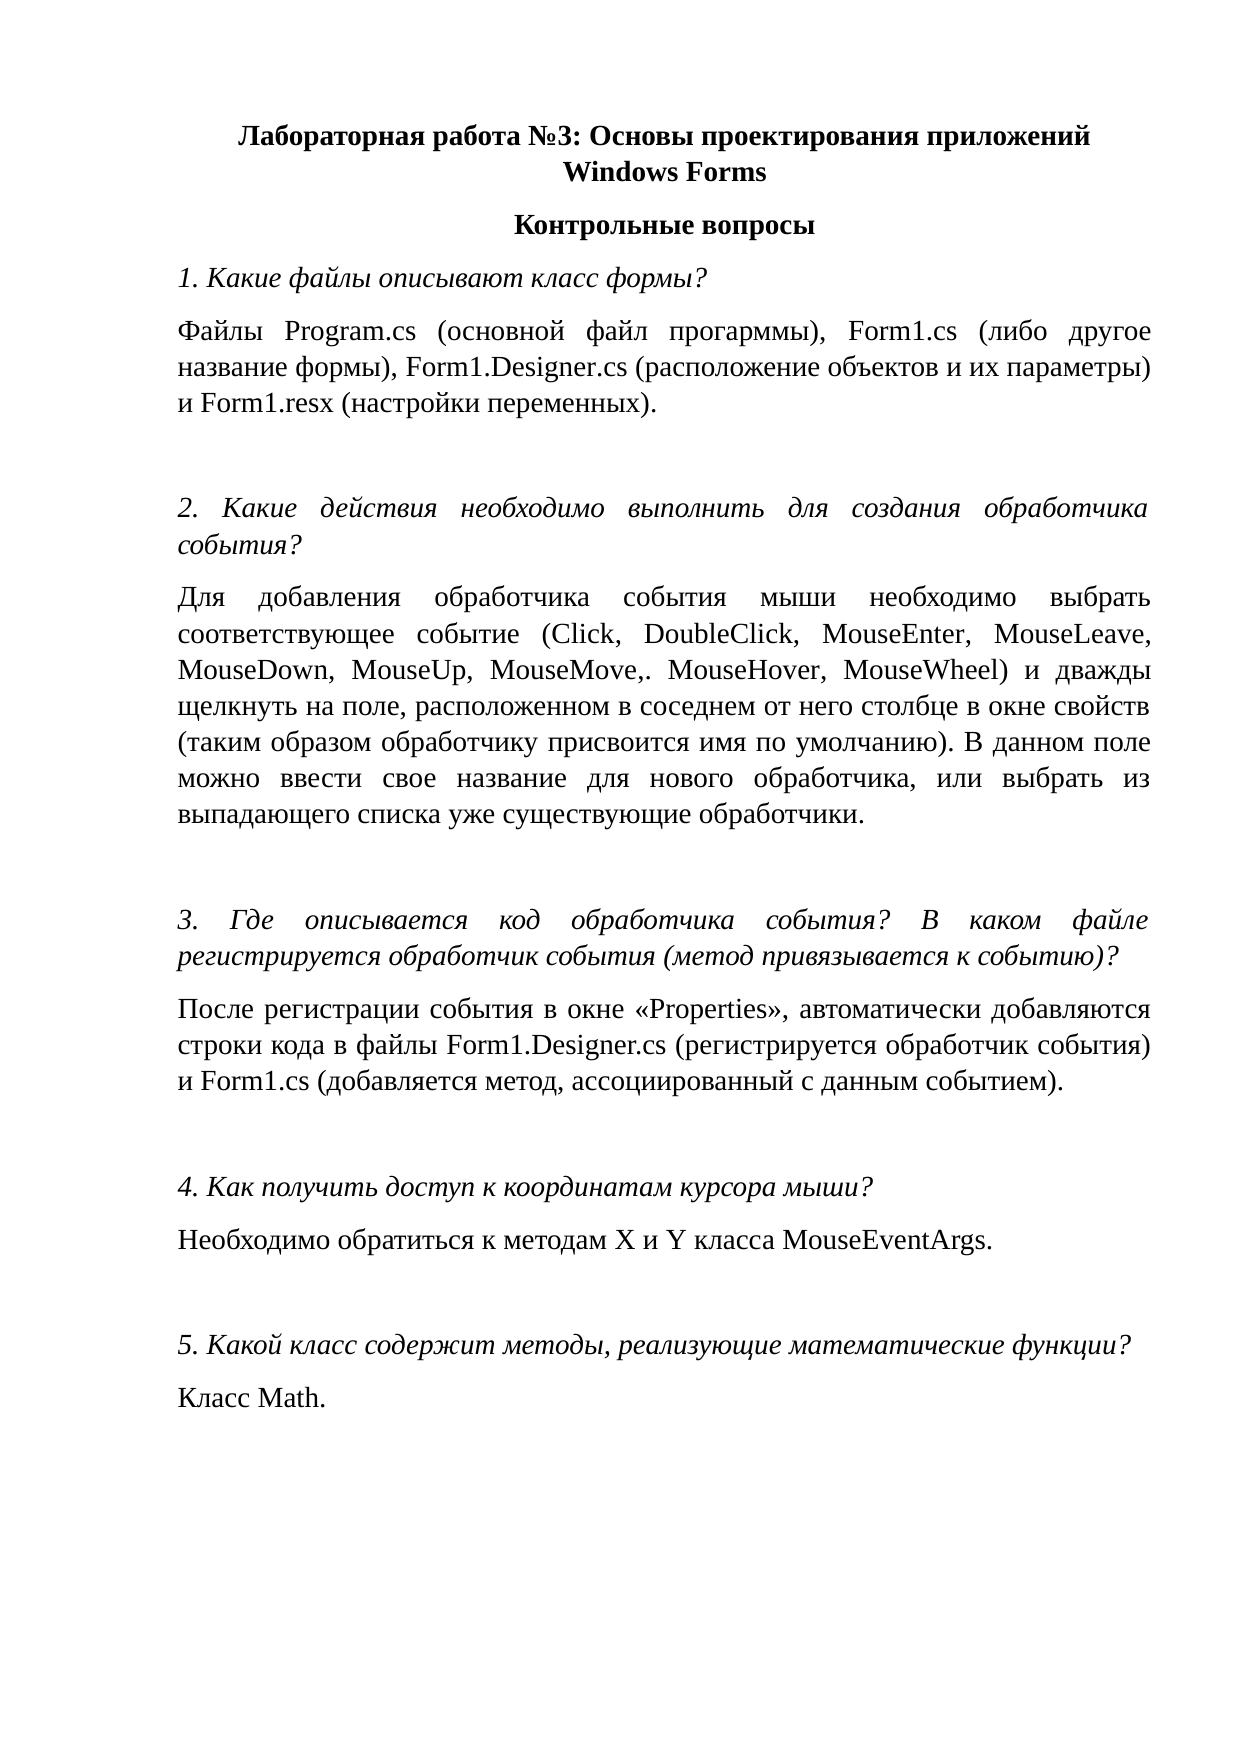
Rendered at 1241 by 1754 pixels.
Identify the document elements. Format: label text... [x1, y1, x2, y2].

text Класс Math. [177, 1380, 1152, 1414]
text Лабораторная работа №3: Основы проектирования приложений Windows Forms [177, 118, 1152, 188]
text После регистрации события в окне «Properties», автоматически добавляются строки кода в файлы Form1.Designer.cs (регистрируется обработчик события) и Form1.cs (добавляется метод, ассоциированный с данным событием). [177, 991, 1152, 1097]
text Контрольные вопросы [177, 207, 1152, 241]
text 2. Какие действия необходимо выполнить для создания обработчика события? [177, 491, 1152, 560]
text 1. Какие файлы описывают класс формы? [177, 260, 1152, 293]
text Необходимо обратиться к методам X и Y класса MouseEventArgs. [177, 1222, 1152, 1255]
text 4. Как получить доступ к координатам курсора мыши? [177, 1169, 1152, 1202]
text Для добавления обработчика события мыши необходимо выбрать соответствующее событие (Click, DoubleClick, MouseEnter, MouseLeave, MouseDown, MouseUp, MouseMove,. MouseHover, MouseWheel) и дважды щелкнуть на поле, расположенном в соседнем от него столбце в окне свойств (таким образом обработчику присвоится имя по умолчанию). В данном поле можно ввести свое название для нового обработчика, или выбрать из выпадающего списка уже существующие обработчики. [177, 579, 1152, 830]
text 5. Какой класс содержит методы, реализующие математические функции? [177, 1327, 1152, 1361]
text Файлы Program.cs (основной файл прогарммы), Form1.cs (либо другое название формы), Form1.Designer.cs (расположение объектов и их параметры) и Form1.resx (настройки переменных). [177, 313, 1152, 418]
text 3. Где описывается код обработчика события? В каком файле регистрируется обработчик события (метод привязывается к событию)? [177, 902, 1152, 972]
